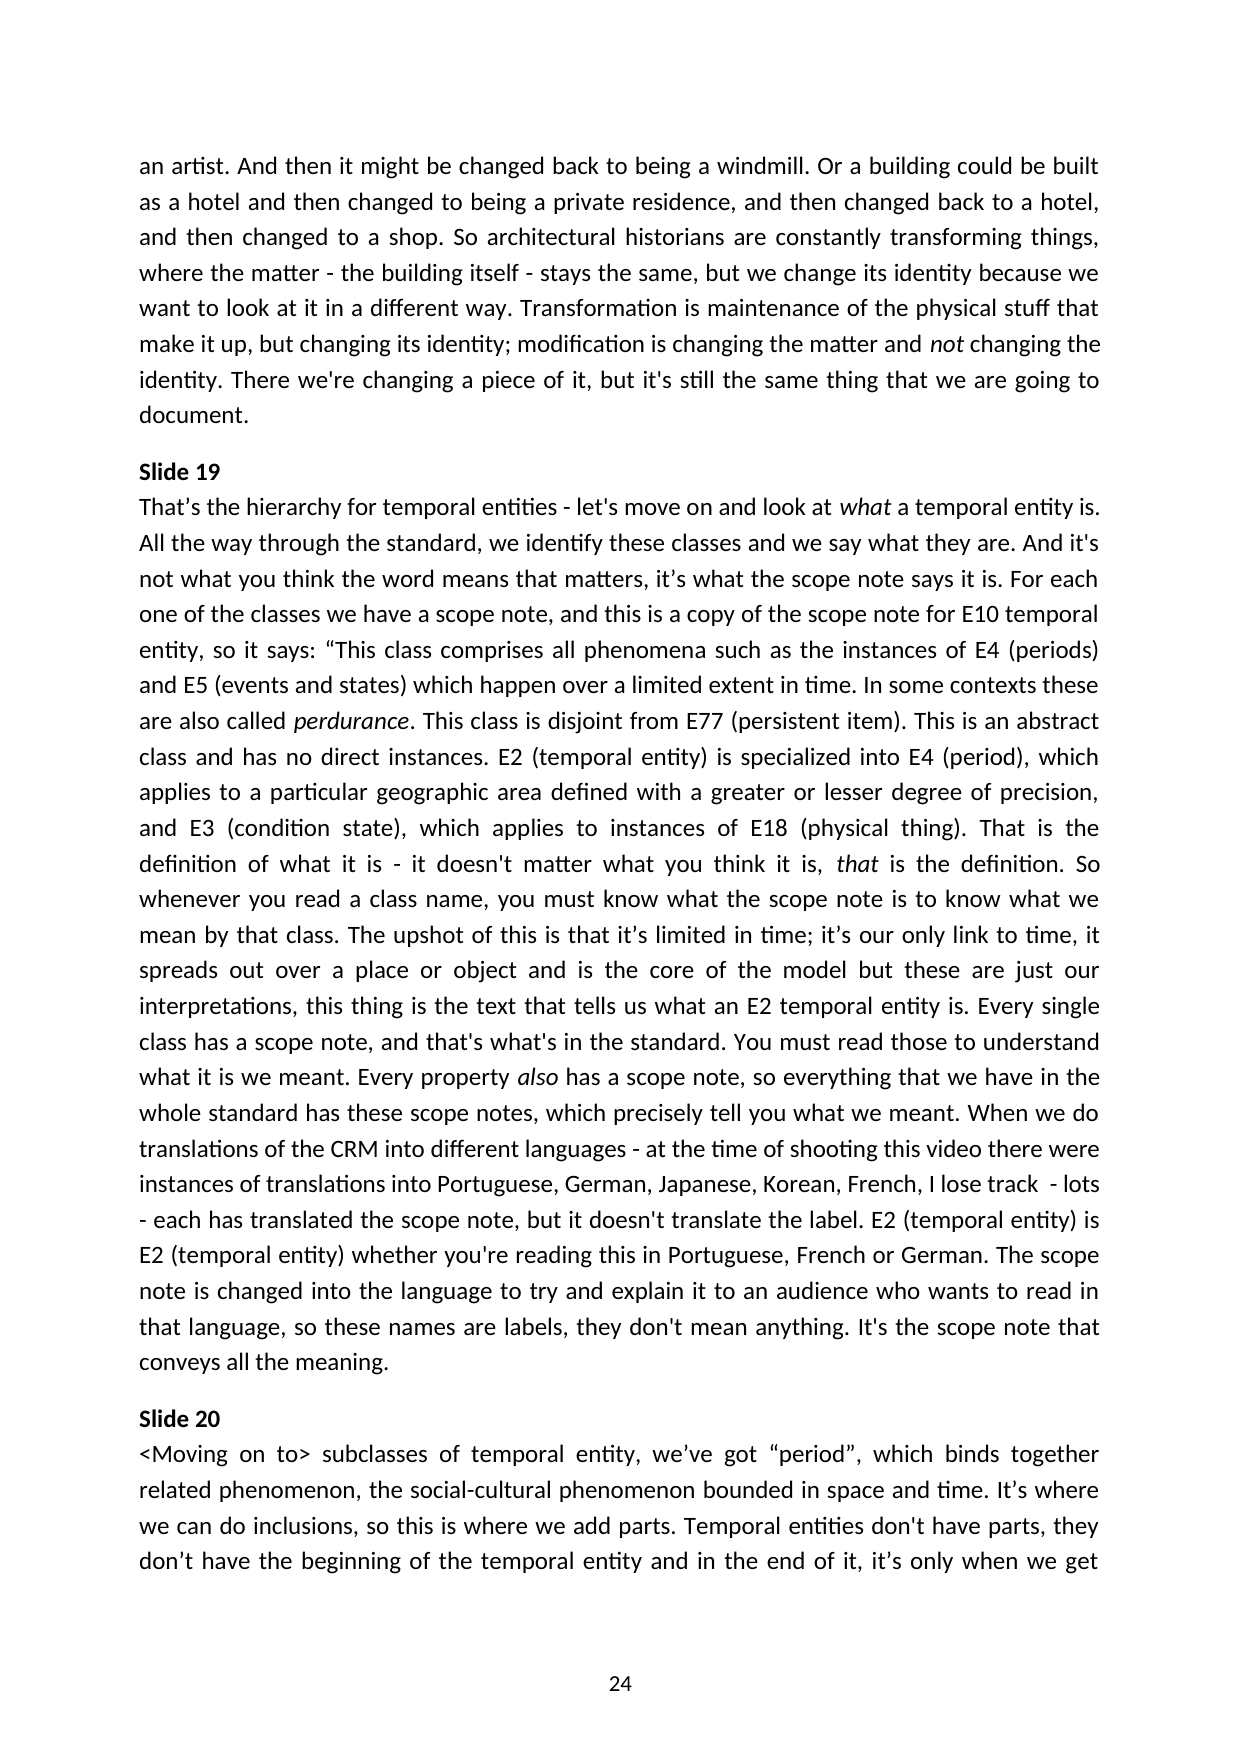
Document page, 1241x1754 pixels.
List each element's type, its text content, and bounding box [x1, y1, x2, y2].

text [139, 150, 1101, 430]
subtitle Slide 20 [139, 1403, 1101, 1433]
text That’s the hierarchy for temporal entities - let's move on and look at what a temporal entity is. All the way through the standard, we identify these classes and we say what they are. And it's not what you think the word means that matters, it’s what the scope note says it is. For each one of the classes we have a scope note, and this is a copy of the scope note for E10 temporal entity, so it says: “This class comprises all phenomena such as the instances of E4 (periods) and E5 (events and states) which happen over a limited extent in time. In some contexts these are also called perdurance. This class is disjoint from E77 (persistent item). This is an abstract class and has no direct instances. E2 (temporal entity) is specialized into E4 (period), which applies to a particular geographic area defined with a greater or lesser degree of precision, and E3 (condition state), which applies to instances of E18 (physical thing). That is the definition of what it is - it doesn't matter what you think it is, that is the definition. So whenever you read a class name, you must know what the scope note is to know what we mean by that class. The upshot of this is that it’s limited in time; it’s our only link to time, it spreads out over a place or object and is the core of the model but these are just our interpretations, this thing is the text that tells us what an E2 temporal entity is. Every single class has a scope note, and that's what's in the standard. You must read those to understand what it is we meant. Every property also has a scope note, so everything that we have in the whole standard has these scope notes, which precisely tell you what we meant. When we do translations of the CRM into different languages - at the time of shooting this video there were instances of translations into Portuguese, German, Japanese, Korean, French, I lose track - lots - each has translated the scope note, but it doesn't translate the label. E2 (temporal entity) is E2 (temporal entity) whether you're reading this in Portuguese, French or German. The scope note is changed into the language to try and explain it to an audience who wants to read in that language, so these names are labels, they don't mean anything. It's the scope note that conveys all the meaning. [139, 491, 1101, 1377]
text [139, 1438, 1101, 1576]
subtitle Slide 19 [139, 456, 1101, 486]
